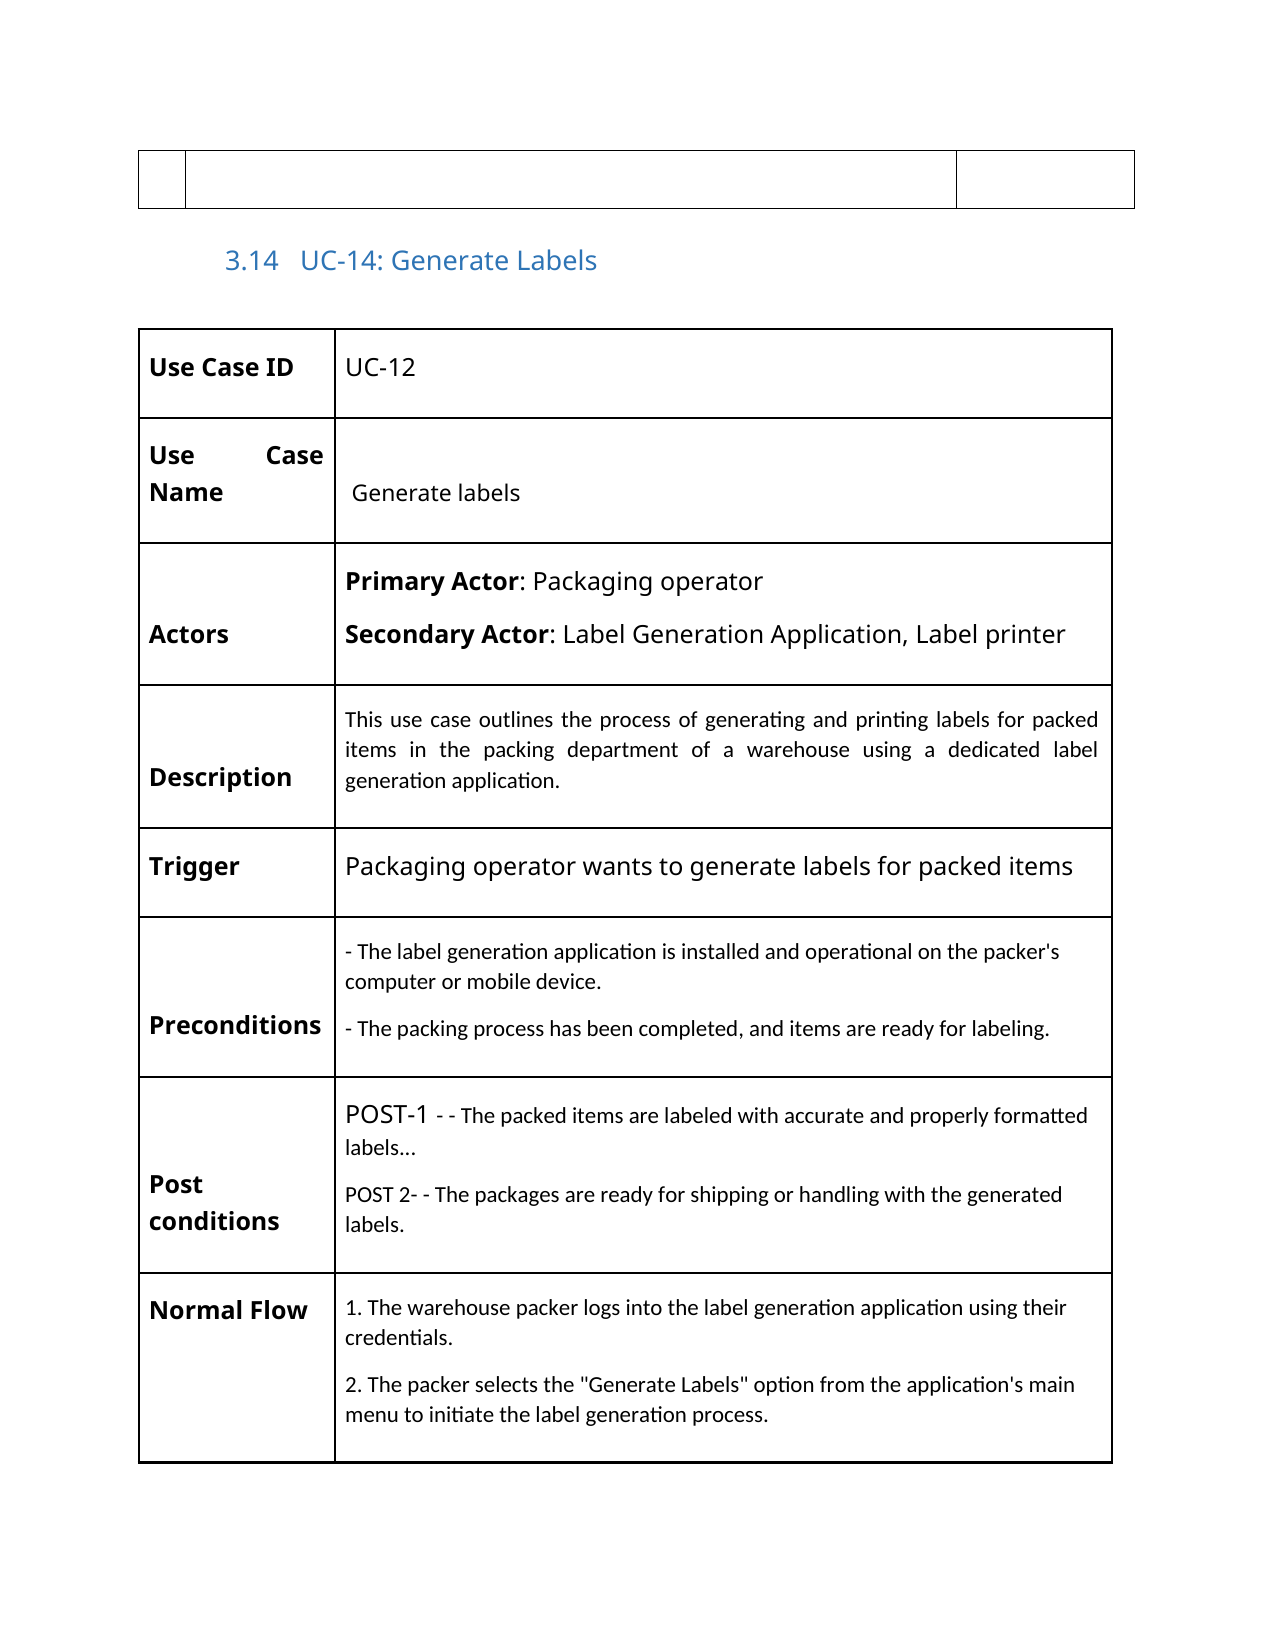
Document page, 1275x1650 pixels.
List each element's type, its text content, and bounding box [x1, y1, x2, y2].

table_cell [139, 151, 185, 208]
table_cell [186, 151, 956, 208]
table_cell This use case outlines the process of generating and printing labels for packed items in the packing department of a warehouse using a dedicated label generation application. [336, 686, 1111, 827]
table_cell Post conditions [140, 1078, 334, 1272]
table_cell POST-1 - - The packed items are labeled with accurate and properly formatted labels... POST 2- - The packages are ready for shipping or handling with the generated labels. [336, 1078, 1111, 1272]
table_header Use Case ID [140, 330, 334, 417]
table_header UC-12 [336, 330, 1111, 417]
table_cell Use Case Name [140, 419, 334, 542]
table_cell Generate labels [336, 419, 1111, 542]
table_cell Normal Flow [140, 1274, 334, 1461]
table_cell Description [140, 686, 334, 827]
table_cell [957, 151, 1134, 208]
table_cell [336, 1274, 1111, 1461]
table_cell - The label generation application is installed and operational on the packer's computer or mobile device. - The packing process has been completed, and items are ready for labeling. [336, 918, 1111, 1076]
table_cell Actors [140, 544, 334, 684]
table_cell Packaging operator wants to generate labels for packed items [336, 829, 1111, 916]
subtitle UC-14: Generate Labels [225, 241, 1125, 278]
table_cell Trigger [140, 829, 334, 916]
table_cell Primary Actor: Packaging operator Secondary Actor: Label Generation Application, Label printer [336, 544, 1111, 684]
table_cell Preconditions [140, 918, 334, 1076]
